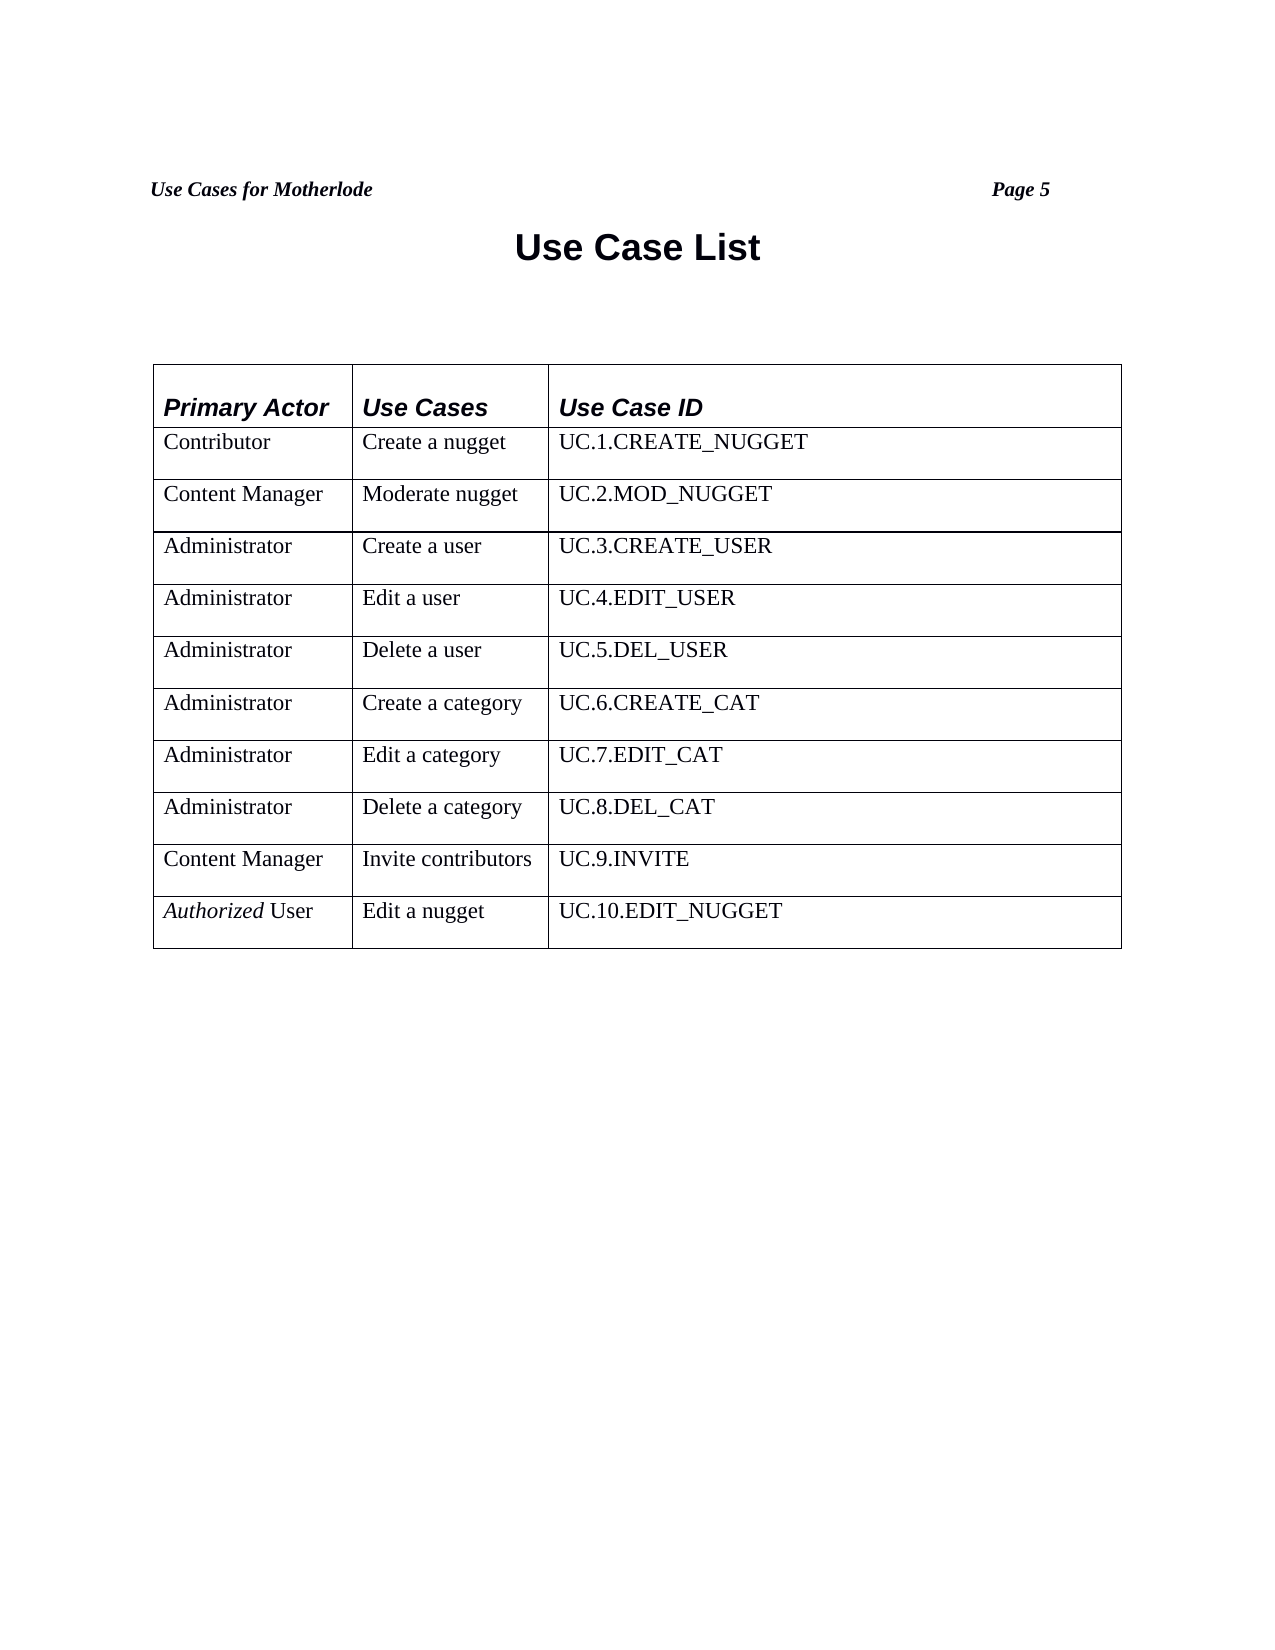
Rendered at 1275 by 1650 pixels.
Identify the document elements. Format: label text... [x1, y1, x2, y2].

table_cell Contributor [154, 428, 352, 479]
table_cell UC.2.MOD_NUGGET [549, 480, 1121, 531]
table_cell Moderate nugget [353, 480, 548, 531]
table_cell Administrator [154, 585, 352, 636]
table_cell Create a nugget [353, 428, 548, 479]
table_cell Authorized User [154, 897, 352, 948]
table_cell Administrator [154, 689, 352, 740]
table_cell Administrator [154, 741, 352, 792]
table_cell Edit a category [353, 741, 548, 792]
table_cell Delete a category [353, 793, 548, 844]
table_cell Content Manager [154, 480, 352, 531]
table_cell Administrator [154, 533, 352, 583]
table_cell Edit a user [353, 585, 548, 636]
table_cell UC.3.CREATE_USER [549, 533, 1121, 583]
table_cell UC.4.EDIT_USER [549, 585, 1121, 636]
table_cell Create a category [353, 689, 548, 740]
table_header Use Case ID [549, 365, 1121, 427]
table_cell UC.10.EDIT_NUGGET [549, 897, 1121, 948]
table_header Use Cases [353, 365, 548, 427]
table_header Primary Actor [154, 365, 352, 427]
table_cell UC.5.DEL_USER [549, 637, 1121, 688]
table_cell Administrator [154, 637, 352, 688]
table_cell UC.9.INVITE [549, 845, 1121, 896]
table_cell Content Manager [154, 845, 352, 896]
table_cell Delete a user [353, 637, 548, 688]
table_cell Administrator [154, 793, 352, 844]
table_cell Edit a nugget [353, 897, 548, 948]
table_cell UC.1.CREATE_NUGGET [549, 428, 1121, 479]
table_cell Create a user [353, 533, 548, 583]
table_cell UC.8.DEL_CAT [549, 793, 1121, 844]
table_cell Invite contributors [353, 845, 548, 896]
table_cell UC.7.EDIT_CAT [549, 741, 1121, 792]
table_cell UC.6.CREATE_CAT [549, 689, 1121, 740]
title Use Case List [150, 226, 1125, 269]
